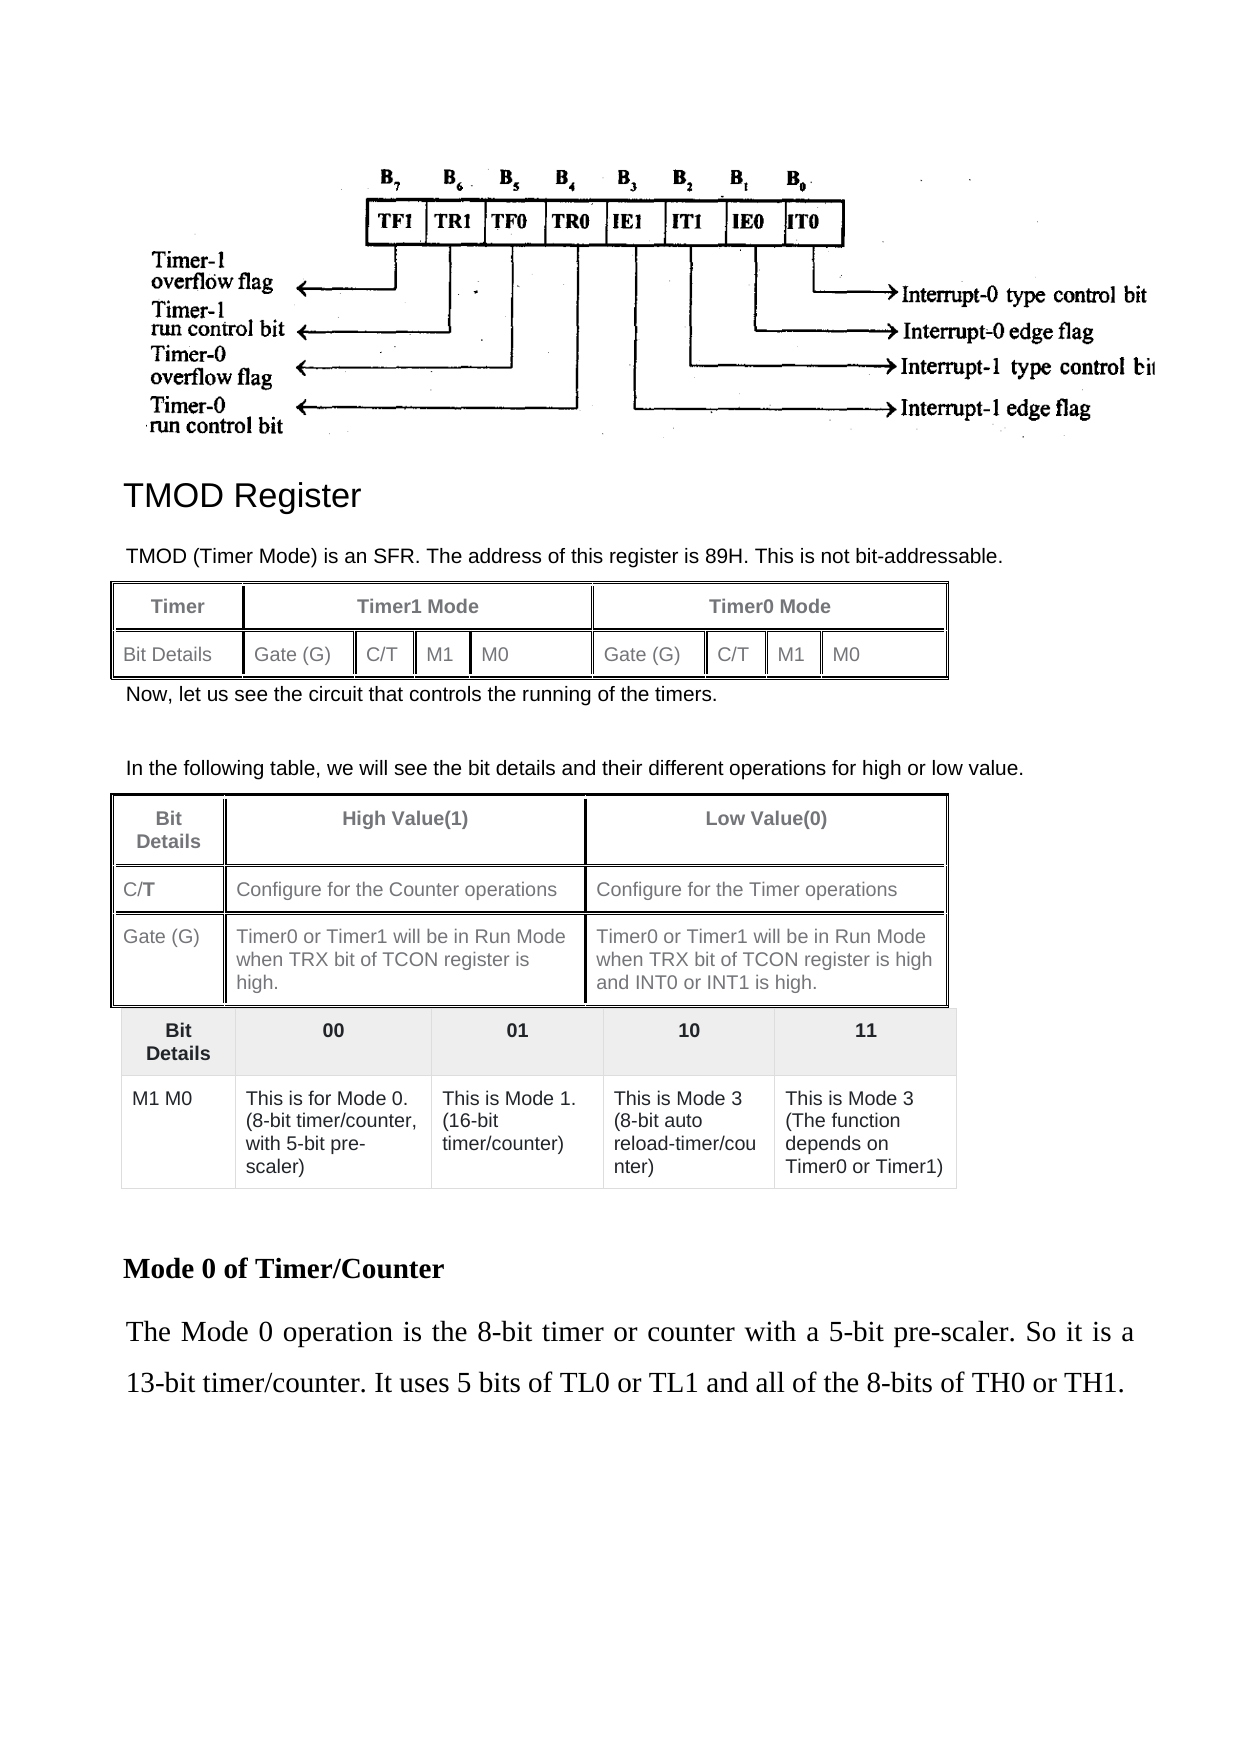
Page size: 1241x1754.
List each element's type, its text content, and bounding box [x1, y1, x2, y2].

table_cell C/T [355, 630, 415, 676]
table_cell Configure for the Timer operations [587, 864, 946, 911]
table_cell This is for Mode 0. (8-bit timer/counter, with 5-bit pre-scaler) [236, 1076, 431, 1188]
table_cell M1 [766, 632, 822, 676]
text In the following table, we will see the bit details and their different operations for high or low value. [126, 756, 1136, 780]
table_cell M1 [415, 632, 470, 676]
table_header Bit Details [122, 1009, 235, 1075]
table_cell Gate (G) [593, 630, 706, 676]
table_header High Value(1) [225, 796, 585, 863]
table_cell Gate (G) [243, 630, 355, 676]
table_cell Bit Details [114, 628, 243, 676]
table_header Bit Details [114, 795, 225, 863]
table_header Timer1 Mode [243, 584, 592, 628]
subtitle TMOD Register [123, 475, 1138, 514]
table_cell This is Mode 1. (16-bit timer/counter) [432, 1076, 603, 1188]
picture [146, 166, 1161, 439]
table_cell Timer0 or Timer1 will be in Run Mode when TRX bit of TCON register is high and INT0 or INT1 is high. [585, 911, 946, 1004]
table_cell Configure for the Counter operations [227, 867, 584, 911]
table_header 11 [775, 1009, 956, 1075]
table_header 01 [432, 1009, 603, 1075]
text The Mode 0 operation is the 8-bit timer or counter with a 5-bit pre-scaler. So it is a 13-bit timer/counter. It uses 5 bits of TL0 or TL1 and all of the 8-bits of TH0 or TH1. [126, 1314, 1136, 1398]
table_header 00 [236, 1009, 431, 1075]
table_cell M0 [822, 628, 946, 676]
subtitle Mode 0 of Timer/Counter [123, 1252, 1138, 1285]
table_cell C/T [114, 864, 223, 911]
table_header Timer0 Mode [593, 584, 946, 628]
table_cell M0 [470, 632, 592, 676]
table_header Low Value(0) [585, 796, 946, 863]
table_cell M1 M0 [122, 1076, 235, 1188]
text TMOD (Timer Mode) is an SFR. The address of this register is 89H. This is not bit-addressable. [126, 543, 1136, 567]
table_cell C/T [706, 632, 766, 676]
table_cell This is Mode 3 (8-bit auto reload-timer/counter) [604, 1076, 774, 1188]
table_header 10 [604, 1009, 774, 1075]
table_cell Gate (G) [114, 911, 225, 1004]
table_header Timer [112, 582, 243, 628]
text Now, let us see the circuit that controls the running of the timers. [126, 682, 1136, 706]
table_cell This is Mode 3 (The function depends on Timer0 or Timer1) [775, 1076, 956, 1188]
table_cell Timer0 or Timer1 will be in Run Mode when TRX bit of TCON register is high. [225, 915, 585, 1004]
